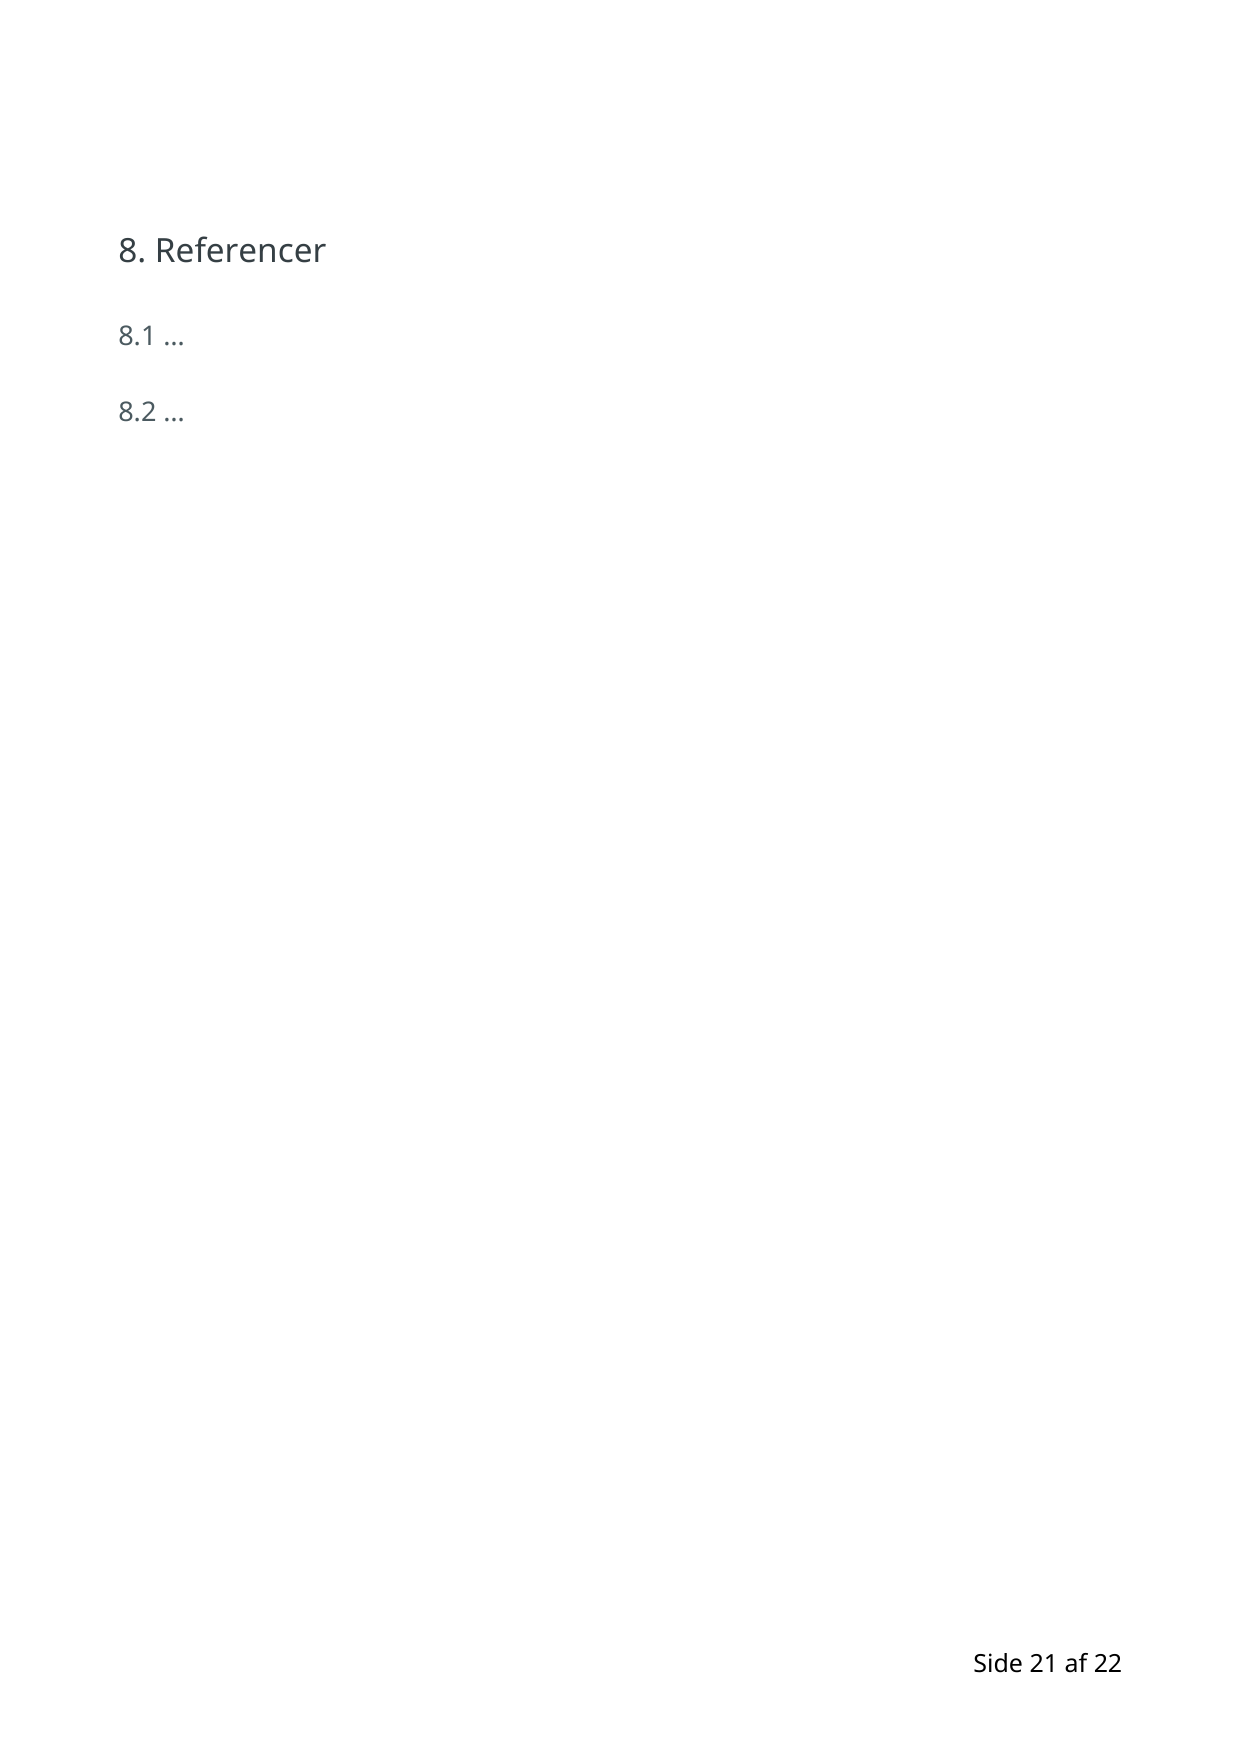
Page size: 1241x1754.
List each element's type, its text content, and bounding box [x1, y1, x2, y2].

subtitle 8.1 … [118, 316, 1122, 353]
subtitle 8. Referencer [118, 227, 1122, 273]
subtitle 8.2 … [118, 392, 1122, 429]
